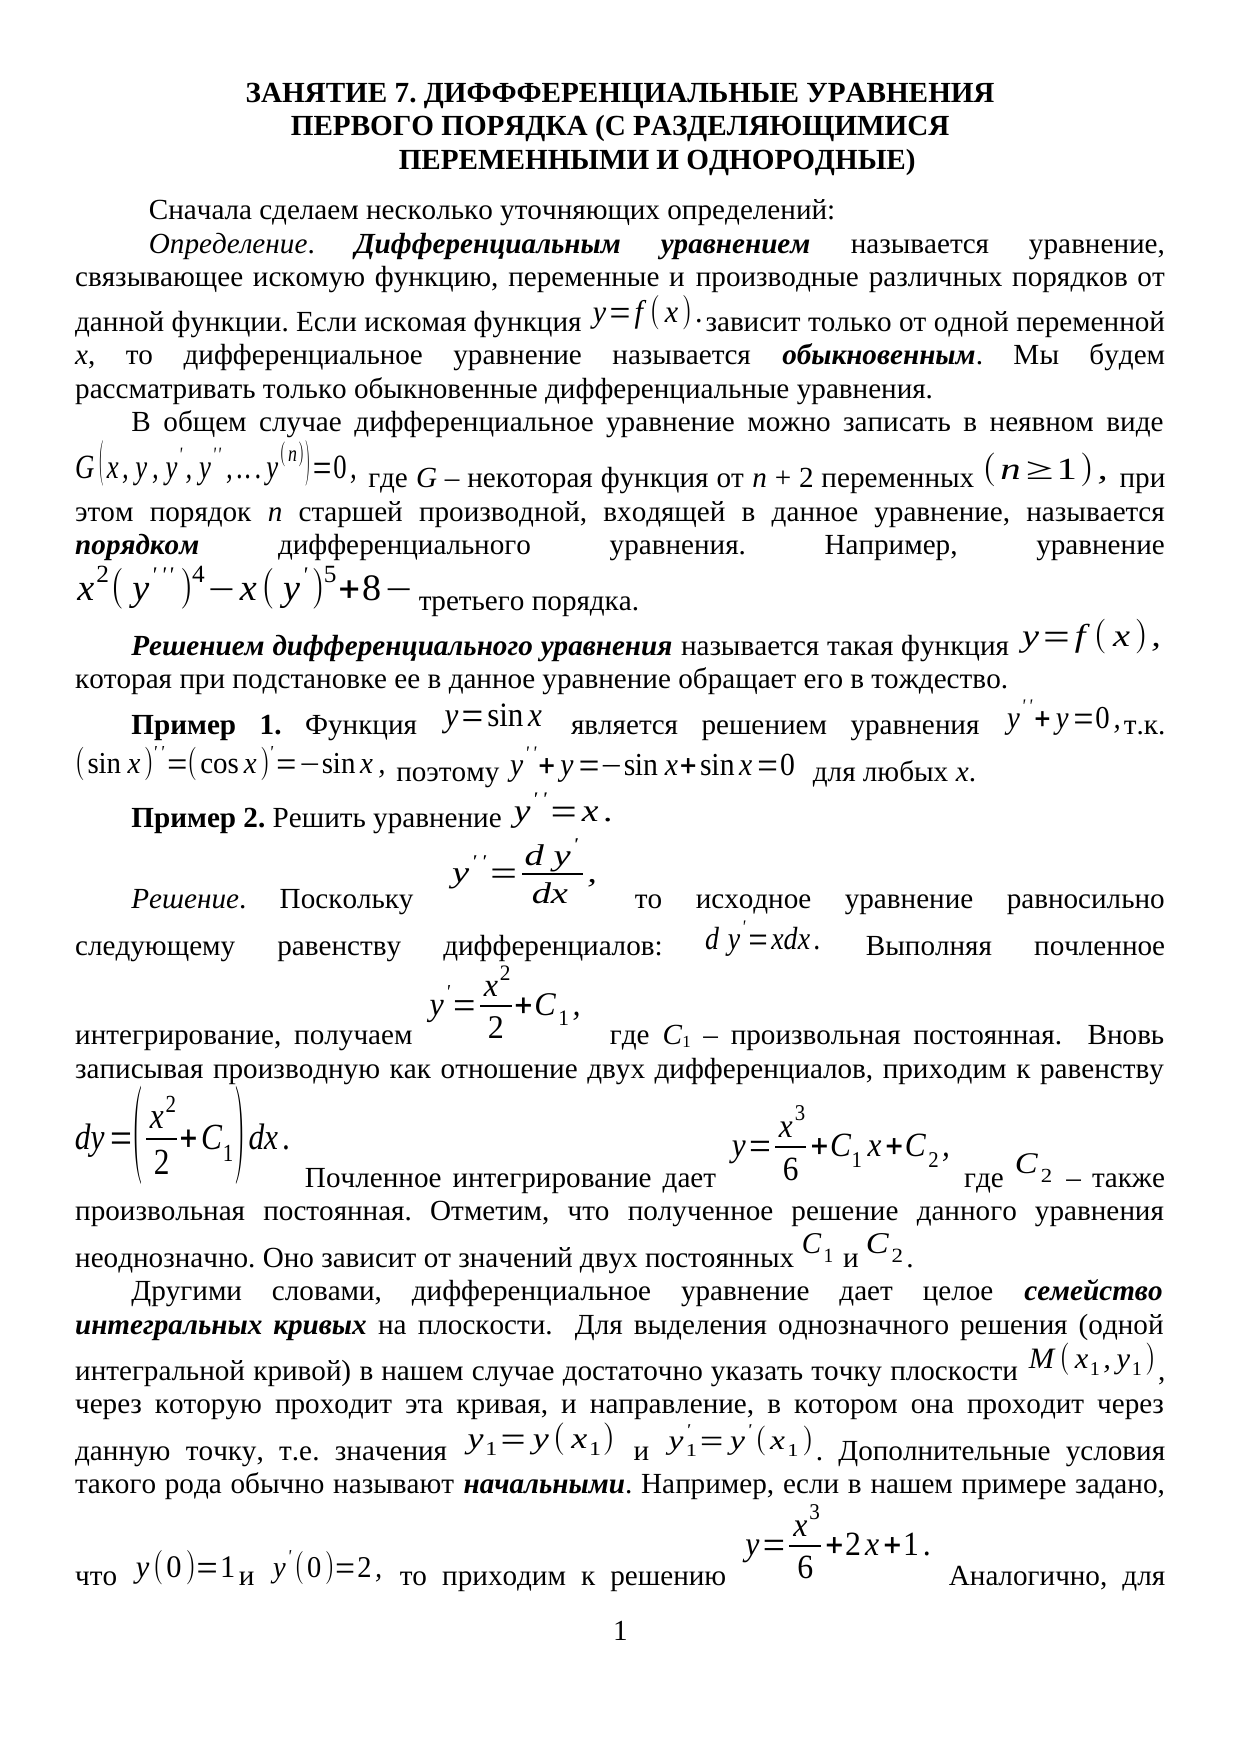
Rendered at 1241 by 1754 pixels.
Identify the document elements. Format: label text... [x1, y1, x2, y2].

text Решением дифференциального уравнения называется такая функция которая при подстановке ее в данное уравнение обращает его в тождество. [75, 617, 1165, 695]
text ПЕРВОГО ПОРЯДКА (С РАЗДЕЛЯЮЩИМИСЯ [75, 108, 1165, 142]
text ПЕРЕМЕННЫМИ И ОДНОРОДНЫЕ) [75, 142, 1165, 176]
text Определение. Дифференциальным уравнением называется уравнение, связывающее искомую функцию, переменные и производные различных порядков от данной функции. Если искомая функция зависит только от одной переменной х, то дифференциальное уравнение называется обыкновенным. Мы будем рассматривать только обыкновенные дифференциальные уравнения. [75, 226, 1165, 404]
text В общем случае дифференциальное уравнение можно записать в неявном виде где G – некоторая функция от n + 2 переменных при этом порядок n старшей производной, входящей в данное уравнение, называется порядком дифференциального уравнения. Например, уравнение третьего порядка. [75, 404, 1165, 617]
text Пример 2. Решить уравнение [75, 787, 1165, 834]
text ЗАНЯТИЕ 7. ДИФФФЕРЕНЦИАЛЬНЫЕ УРАВНЕНИЯ [75, 75, 1165, 108]
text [75, 1273, 1165, 1592]
text Решение. Поскольку то исходное уравнение равносильно следующему равенству дифференциалов: Выполняя почленное интегрирование, получаем где С1 – произвольная постоянная. Вновь записывая производную как отношение двух дифференциалов, приходим к равенству Почленное интегрирование дает где – также произвольная постоянная. Отметим, что полученное решение данного уравнения неоднозначно. Оно зависит от значений двух постоянных и . [75, 834, 1165, 1273]
text Пример 1. Функция является решением уравнения т.к. поэтому для любых х. [75, 695, 1165, 787]
text Сначала сделаем несколько уточняющих определений: [75, 192, 1165, 226]
